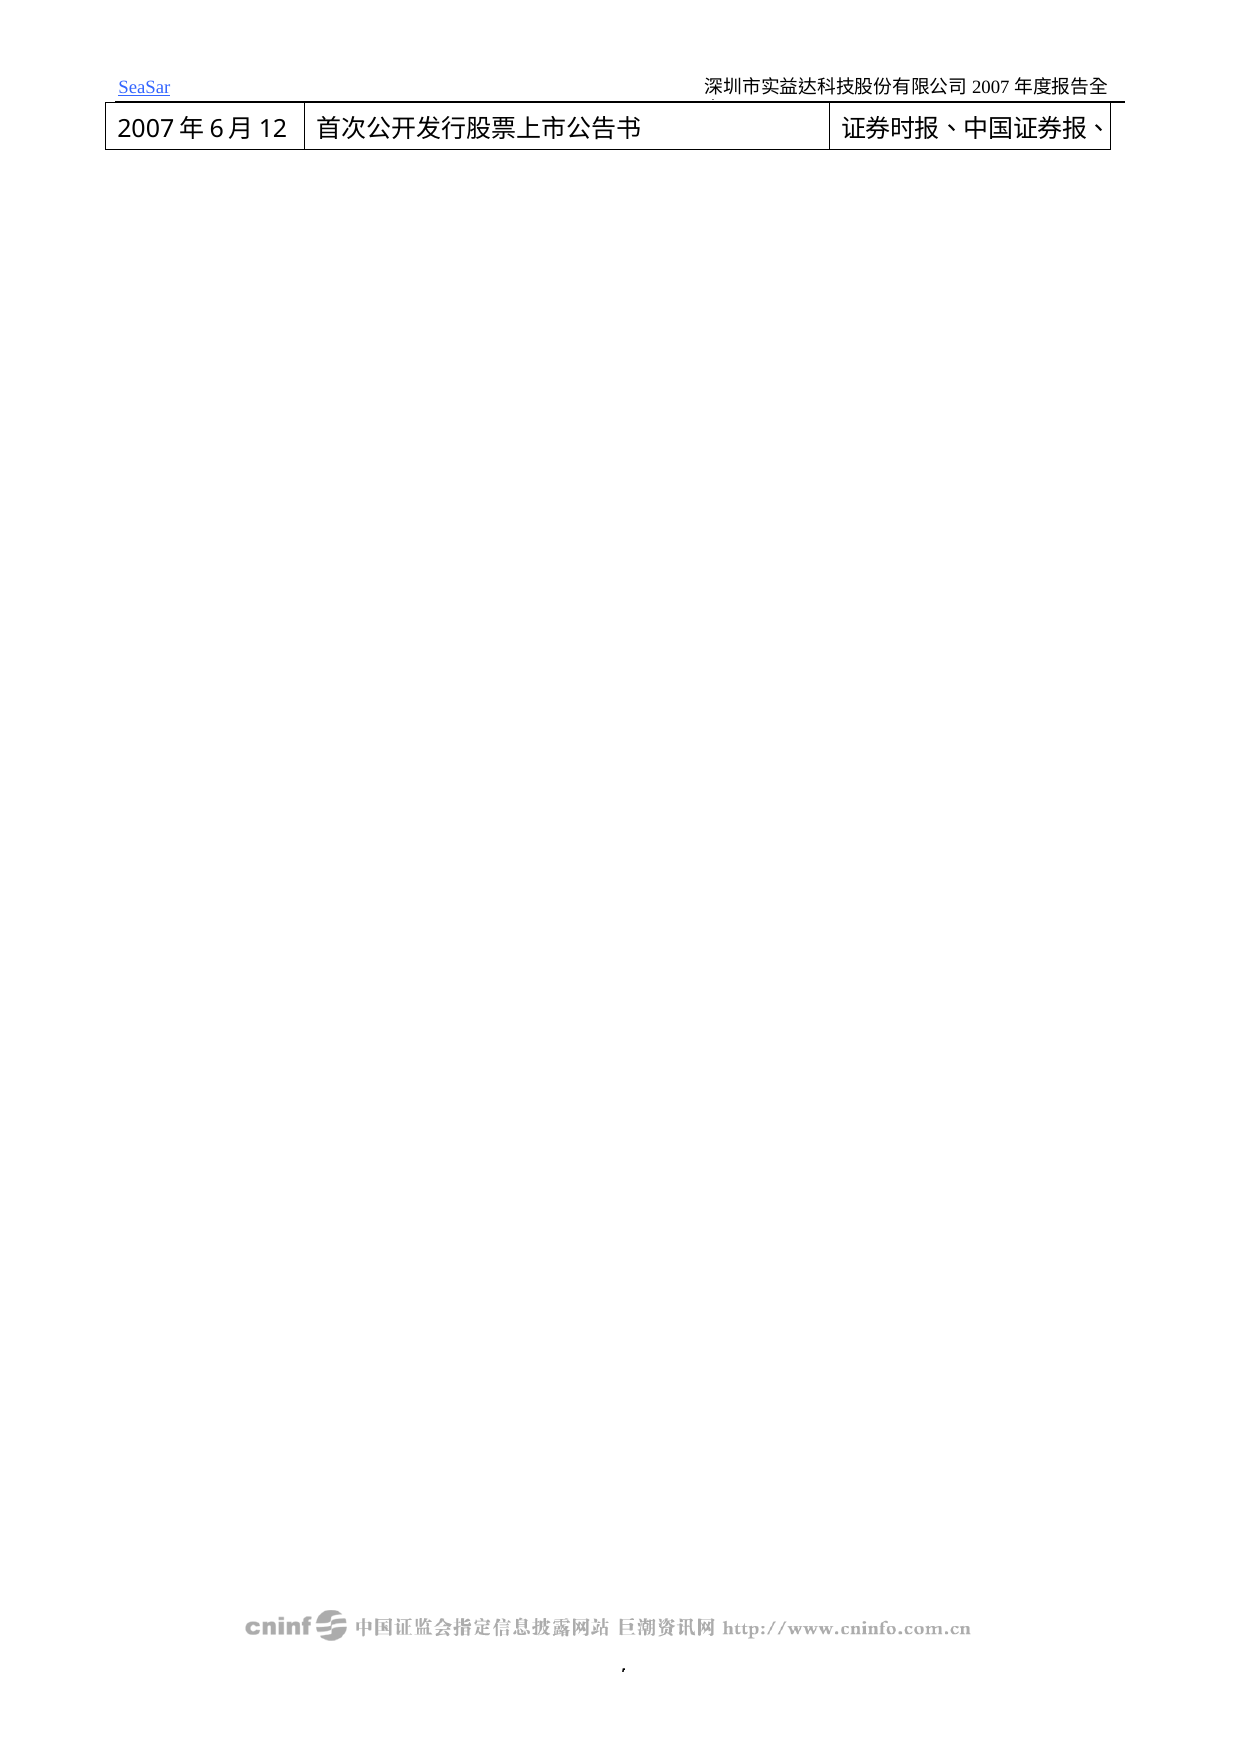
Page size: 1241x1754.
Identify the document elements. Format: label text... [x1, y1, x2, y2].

picture [120, 1591, 1121, 1658]
table_cell 首次公开发行股票上市公告书 [305, 103, 829, 149]
table_cell 2007年6月12日 [106, 103, 304, 149]
table_cell 证券时报、中国证券报、 [830, 103, 1110, 149]
